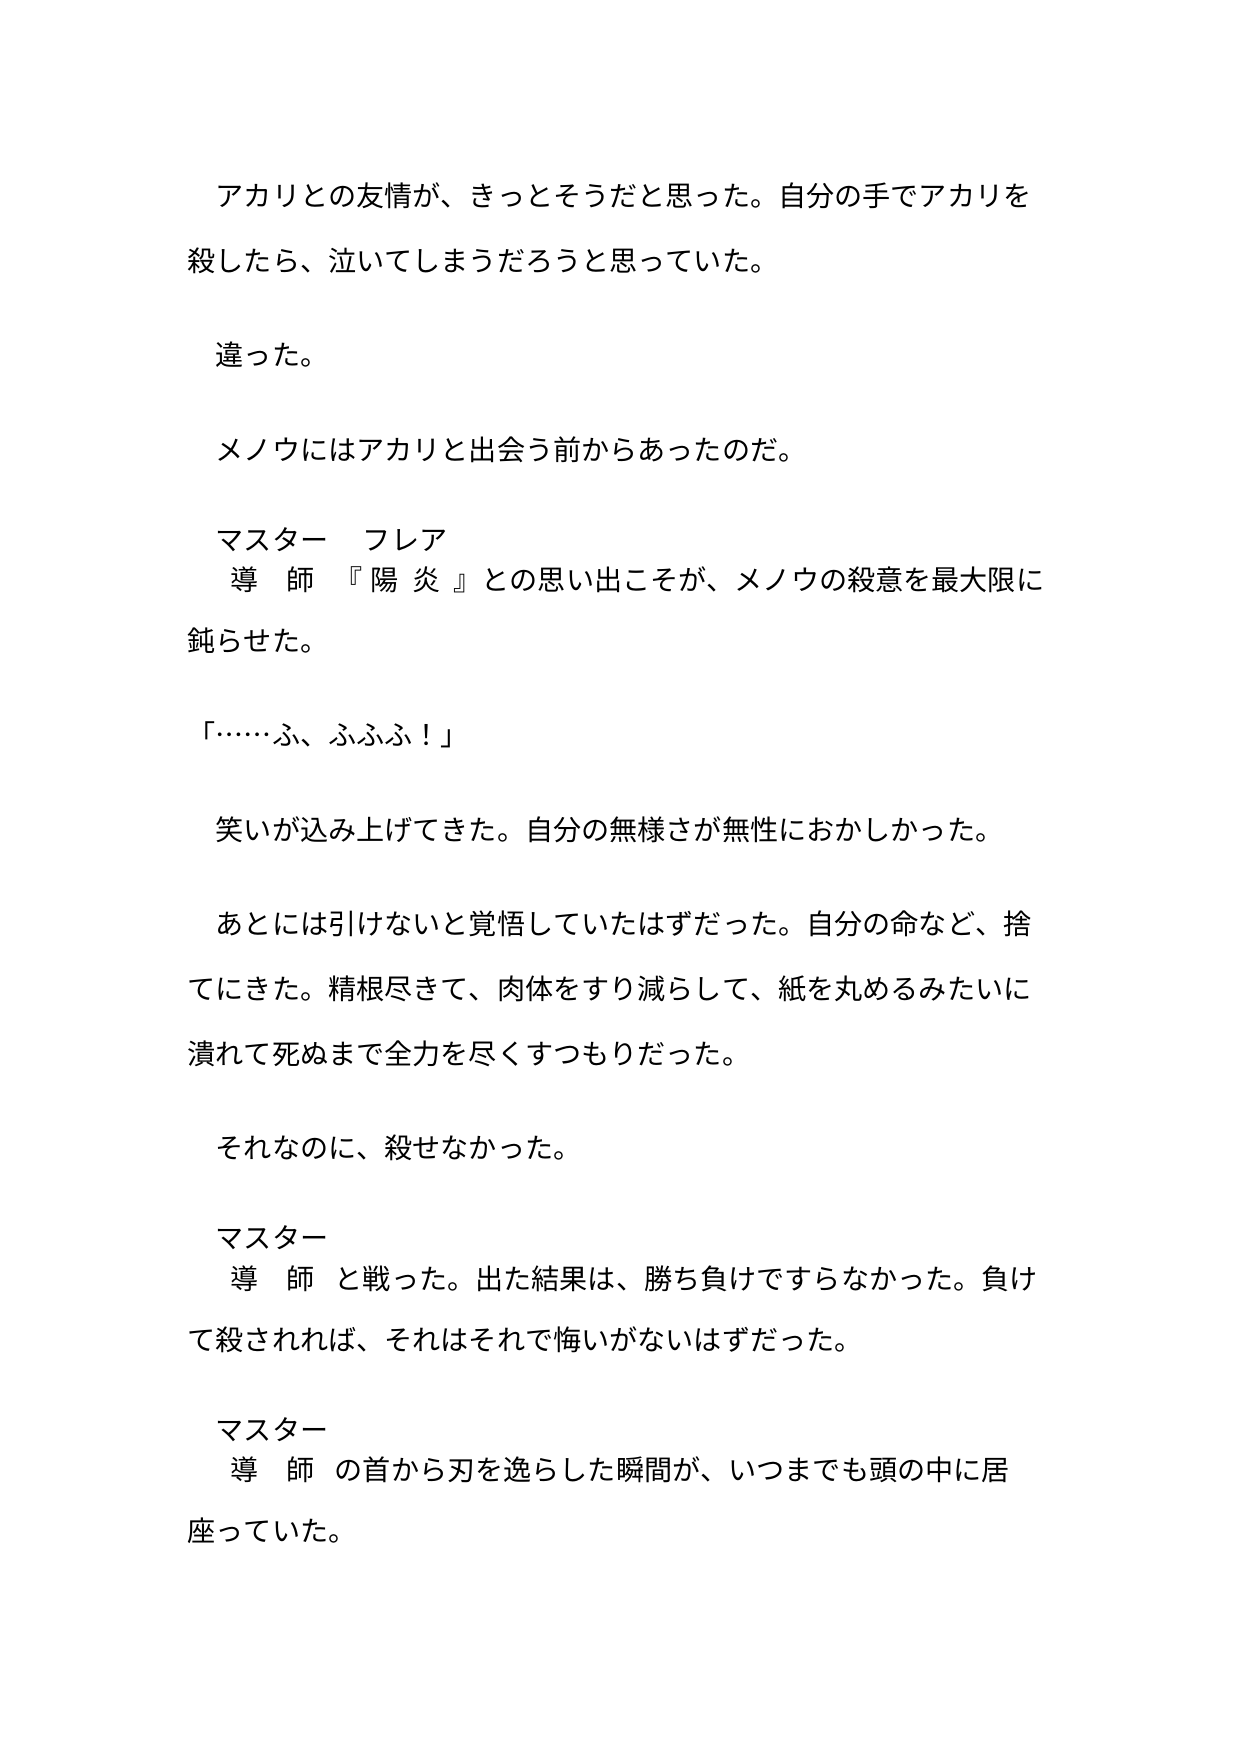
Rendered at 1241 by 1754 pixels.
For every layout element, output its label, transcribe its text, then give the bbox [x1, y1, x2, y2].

text 「……ふ、ふふふ！」 [187, 701, 1053, 766]
text メノウにはアカリと出会う前からあったのだ。 [187, 415, 1053, 480]
text と戦った。出た結果は、勝ち負けですらなかった。負けて殺されれば、それはそれで悔いがないはずだった。 [187, 1208, 1053, 1370]
text 違った。 [187, 321, 1053, 386]
text の首から刃を逸らした瞬間が、いつまでも頭の中に居座っていた。 [187, 1399, 1053, 1562]
text あとには引けないと覚悟していたはずだった。自分の命など、捨てにきた。精根尽きて、肉体をすり減らして、紙を丸めるみたいに潰れて死ぬまで全力を尽くすつもりだった。 [187, 889, 1053, 1084]
text アカリとの友情が、きっとそうだと思った。自分の手でアカリを殺したら、泣いてしまうだろうと思っていた。 [187, 162, 1053, 292]
text 『 』との思い出こそが、メノウの殺意を最大限に鈍らせた。 [187, 509, 1053, 672]
text それなのに、殺せなかった。 [187, 1114, 1053, 1179]
text 笑いが込み上げてきた。自分の無様さが無性におかしかった。 [187, 795, 1053, 860]
